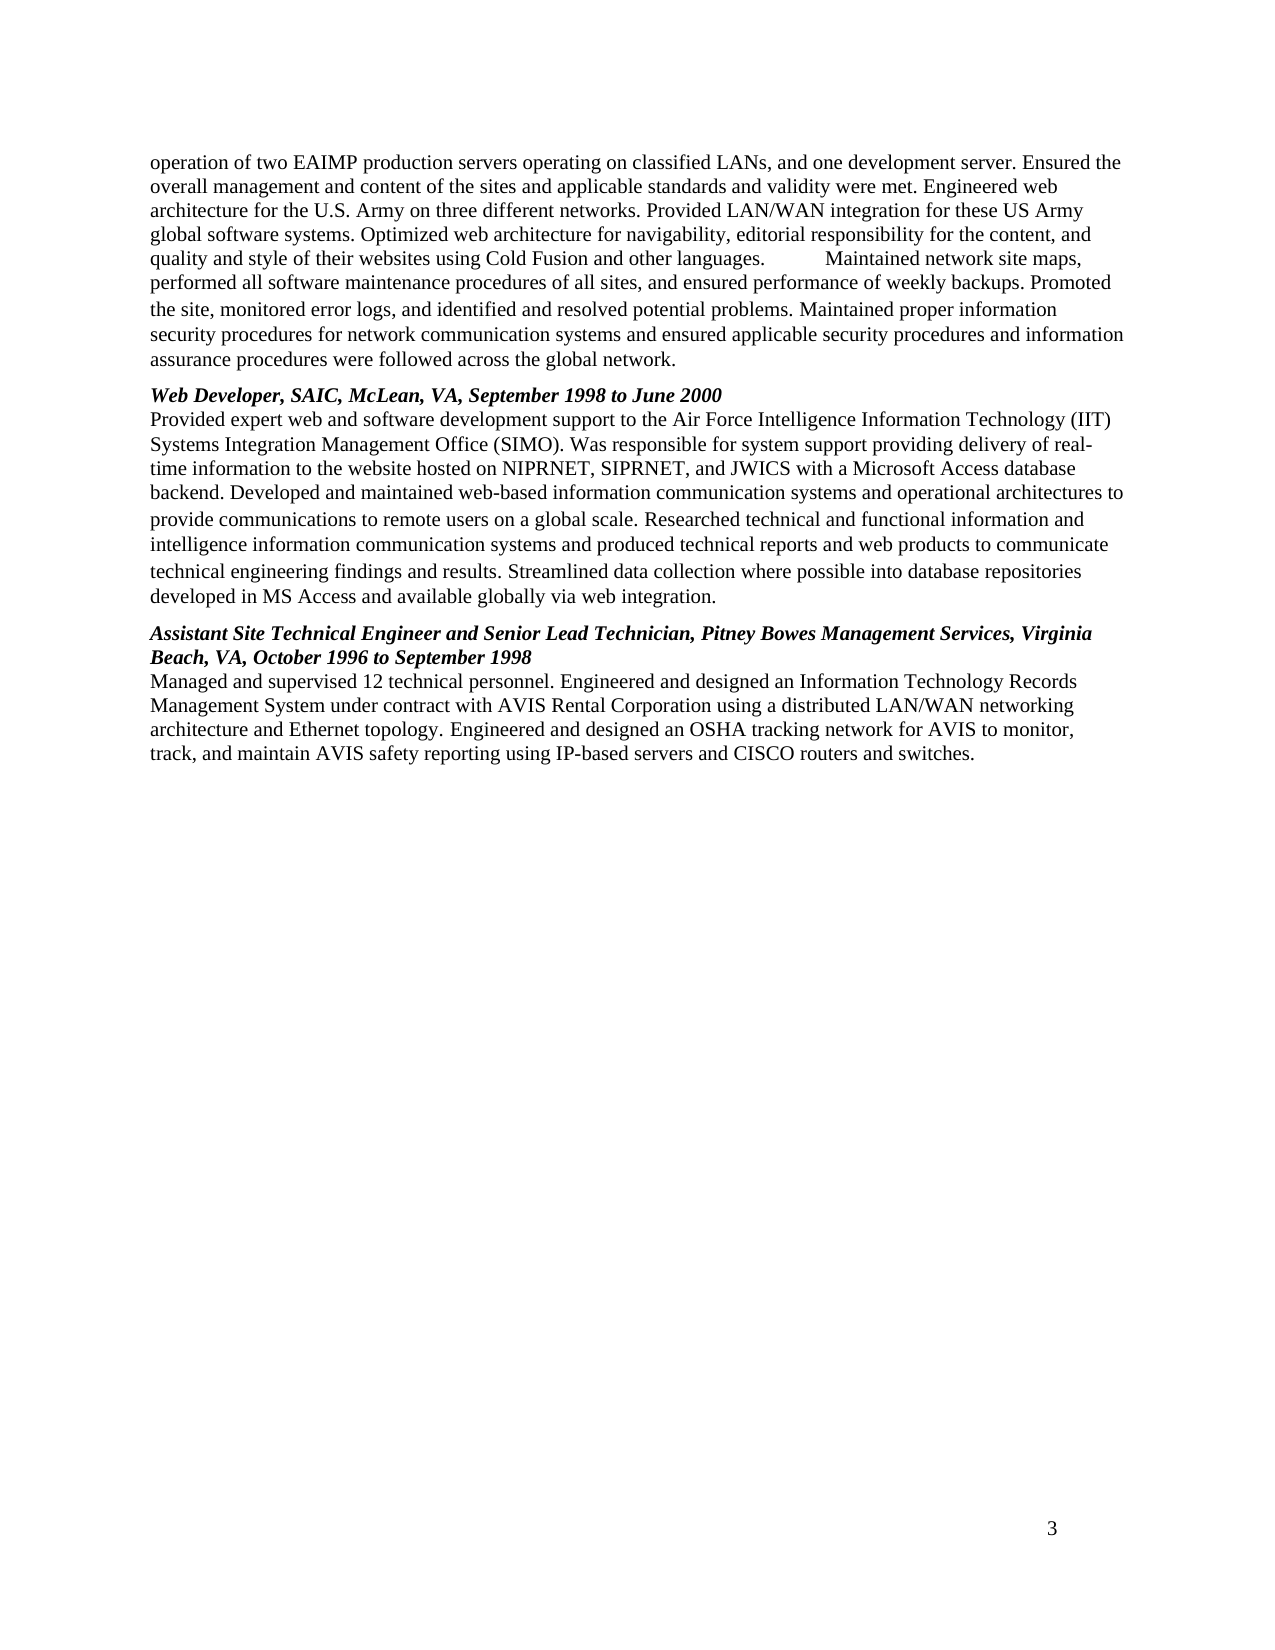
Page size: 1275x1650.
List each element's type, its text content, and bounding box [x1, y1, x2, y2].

text Provided expert web and software development support to the Air Force Intelligence Information Technology (IIT) Systems Integration Management Office (SIMO). Was responsible for system support providing delivery of real-time information to the website hosted on NIPRNET, SIPRNET, and JWICS with a Microsoft Access database backend. Developed and maintained web-based information communication systems and operational architectures to provide communications to remote users on a global scale. Researched technical and functional information and intelligence information communication systems and produced technical reports and web products to communicate technical engineering findings and results. Streamlined data collection where possible into database repositories developed in MS Access and available globally via web integration. [150, 407, 1125, 608]
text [150, 150, 1125, 371]
text Web Developer, SAIC, McLean, VA, September 1998 to June 2000 [150, 383, 1125, 407]
text Managed and supervised 12 technical personnel. Engineered and designed an Information Technology Records Management System under contract with AVIS Rental Corporation using a distributed LAN/WAN networking architecture and Ethernet topology. Engineered and designed an OSHA tracking network for AVIS to monitor, track, and maintain AVIS safety reporting using IP-based servers and CISCO routers and switches. [150, 669, 1125, 765]
text Assistant Site Technical Engineer and Senior Lead Technician, Pitney Bowes Management Services, Virginia Beach, VA, October 1996 to September 1998 [150, 621, 1125, 669]
